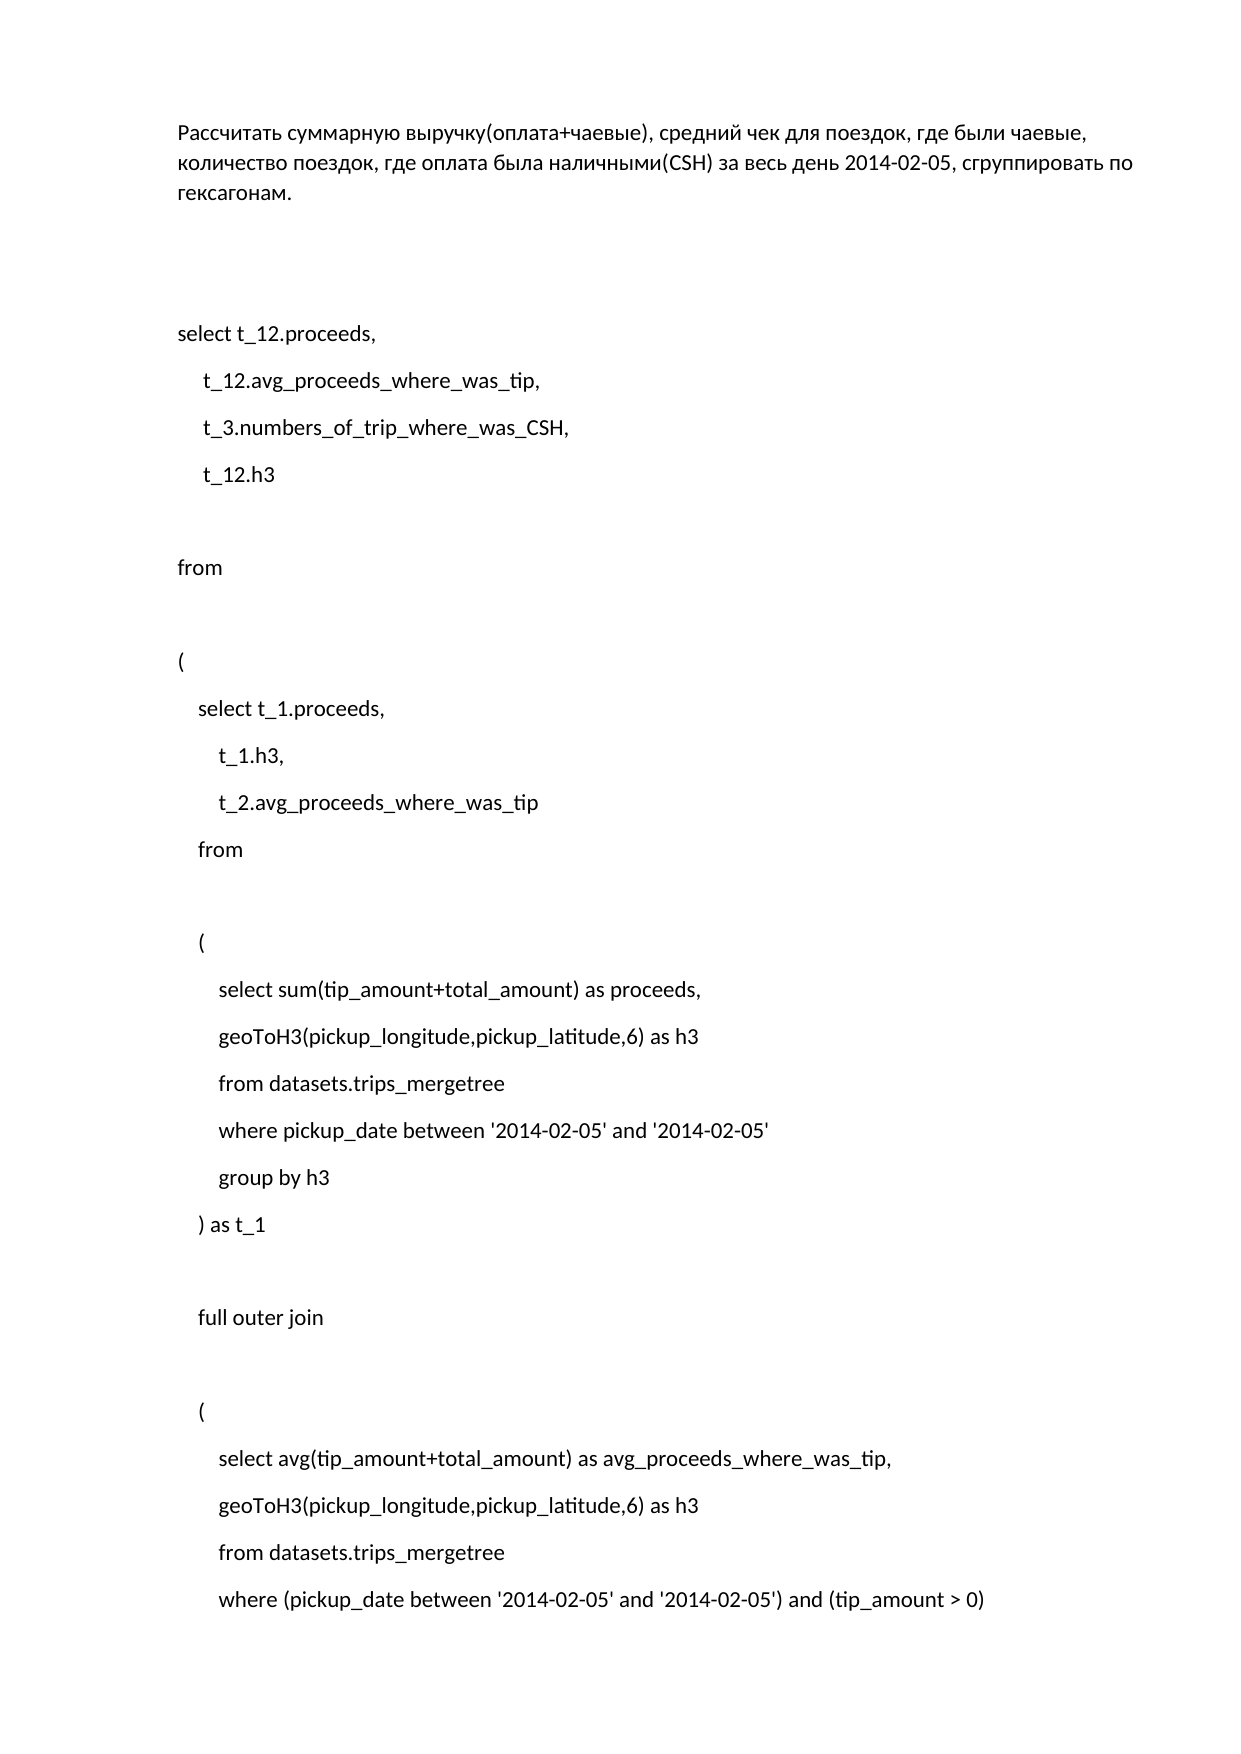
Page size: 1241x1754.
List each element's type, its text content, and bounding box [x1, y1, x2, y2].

text select t_1.proceeds, [177, 694, 1152, 722]
text group by h3 [177, 1163, 1152, 1191]
text ( [177, 1397, 1152, 1425]
text from [177, 835, 1152, 863]
text from datasets.trips_mergetree [177, 1069, 1152, 1097]
text t_12.h3 [177, 460, 1152, 488]
text t_3.numbers_of_trip_where_was_CSH, [177, 413, 1152, 441]
text t_2.avg_proceeds_where_was_tip [177, 788, 1152, 816]
text where (pickup_date between '2014-02-05' and '2014-02-05') and (tip_amount > 0) [177, 1585, 1152, 1613]
text t_1.h3, [177, 741, 1152, 769]
text from datasets.trips_mergetree [177, 1538, 1152, 1566]
text t_12.avg_proceeds_where_was_tip, [177, 366, 1152, 394]
text from [177, 553, 1152, 582]
text select sum(tip_amount+total_amount) as proceeds, [177, 975, 1152, 1003]
text select t_12.proceeds, [177, 319, 1152, 347]
text ) as t_1 [177, 1210, 1152, 1238]
text Рассчитать суммарную выручку(оплата+чаевые), средний чек для поездок, где были чаевые, количество поездок, где оплата была наличными(CSH) за весь день 2014-02-05, сгруппировать по гексагонам. [177, 118, 1152, 207]
text geoToH3(pickup_longitude,pickup_latitude,6) as h3 [177, 1491, 1152, 1519]
text ( [177, 928, 1152, 957]
text select avg(tip_amount+total_amount) as avg_proceeds_where_was_tip, [177, 1444, 1152, 1472]
text full outer join [177, 1303, 1152, 1332]
text geoToH3(pickup_longitude,pickup_latitude,6) as h3 [177, 1022, 1152, 1050]
text ( [177, 647, 1152, 675]
text where pickup_date between '2014-02-05' and '2014-02-05' [177, 1116, 1152, 1144]
